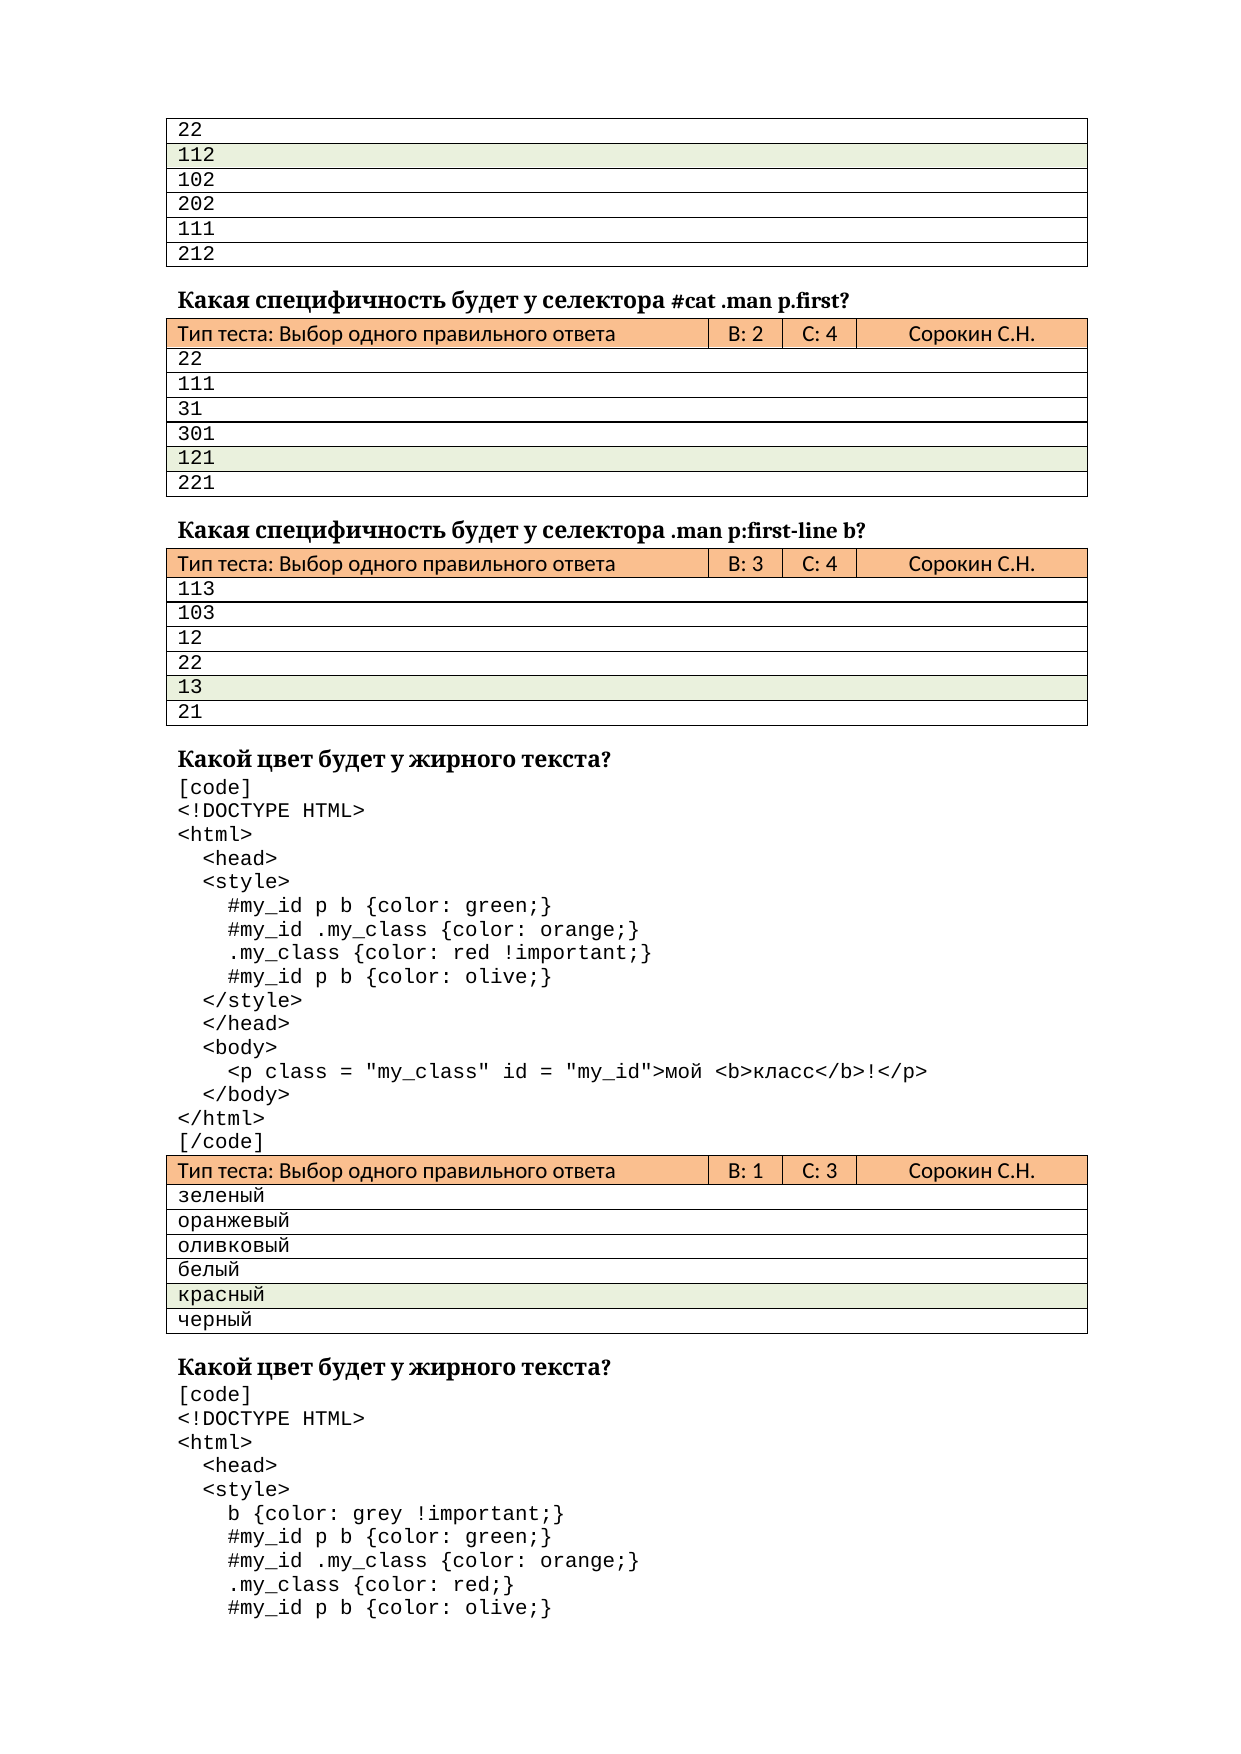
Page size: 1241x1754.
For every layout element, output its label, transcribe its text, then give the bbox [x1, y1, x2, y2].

text </head> [177, 1013, 1152, 1037]
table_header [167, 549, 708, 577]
text <head> [177, 1455, 1152, 1479]
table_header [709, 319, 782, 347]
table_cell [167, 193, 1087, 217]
text .my_class {color: red !important;} [177, 942, 1152, 966]
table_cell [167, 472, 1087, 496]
text #my_id p b {color: green;} [177, 1526, 1152, 1550]
text </style> [177, 990, 1152, 1013]
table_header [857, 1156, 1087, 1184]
subtitle Какая специфичность будет у селектора .man p:first-line b? [177, 517, 1152, 544]
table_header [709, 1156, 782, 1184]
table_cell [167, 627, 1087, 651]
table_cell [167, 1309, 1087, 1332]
text <body> [177, 1037, 1152, 1061]
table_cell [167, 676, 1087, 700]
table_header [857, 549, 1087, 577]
text </body> [177, 1084, 1152, 1108]
text [/code] [177, 1132, 1152, 1155]
text </html> [177, 1108, 1152, 1132]
text #my_id p b {color: olive;} [177, 966, 1152, 990]
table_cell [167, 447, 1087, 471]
text #my_id p b {color: olive;} [177, 1597, 1152, 1621]
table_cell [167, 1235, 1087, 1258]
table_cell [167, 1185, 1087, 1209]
text <html> [177, 1432, 1152, 1455]
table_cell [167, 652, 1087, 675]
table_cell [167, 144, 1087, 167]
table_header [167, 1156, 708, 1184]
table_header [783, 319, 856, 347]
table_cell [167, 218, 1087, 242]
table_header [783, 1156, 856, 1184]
text <p class = "my_class" id = "my_id">мой <b>класс</b>!</p> [177, 1061, 1152, 1084]
text b {color: grey !important;} [177, 1503, 1152, 1526]
subtitle Какой цвет будет у жирного текста? [177, 1354, 1152, 1381]
text #my_id .my_class {color: orange;} [177, 1550, 1152, 1574]
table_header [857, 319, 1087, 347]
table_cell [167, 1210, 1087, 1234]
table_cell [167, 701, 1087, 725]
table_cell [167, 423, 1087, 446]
subtitle Какая специфичность будет у селектора #cat .man p.first? [177, 288, 1152, 314]
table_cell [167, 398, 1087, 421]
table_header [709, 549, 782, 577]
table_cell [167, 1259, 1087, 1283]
text [code] [177, 1384, 1152, 1408]
text <!DOCTYPE HTML> [177, 1408, 1152, 1432]
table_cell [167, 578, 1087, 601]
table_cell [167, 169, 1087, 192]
text #my_id .my_class {color: orange;} [177, 919, 1152, 942]
subtitle Какой цвет будет у жирного текста? [177, 747, 1152, 773]
text #my_id p b {color: green;} [177, 895, 1152, 919]
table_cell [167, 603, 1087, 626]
text .my_class {color: red;} [177, 1574, 1152, 1597]
text [code] [177, 777, 1152, 801]
text <style> [177, 871, 1152, 895]
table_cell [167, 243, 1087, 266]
text <!DOCTYPE HTML> [177, 801, 1152, 824]
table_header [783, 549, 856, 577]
text <style> [177, 1479, 1152, 1503]
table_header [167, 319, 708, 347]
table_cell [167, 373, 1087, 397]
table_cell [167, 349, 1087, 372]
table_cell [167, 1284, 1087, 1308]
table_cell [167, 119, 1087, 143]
text <html> [177, 824, 1152, 848]
text <head> [177, 848, 1152, 871]
